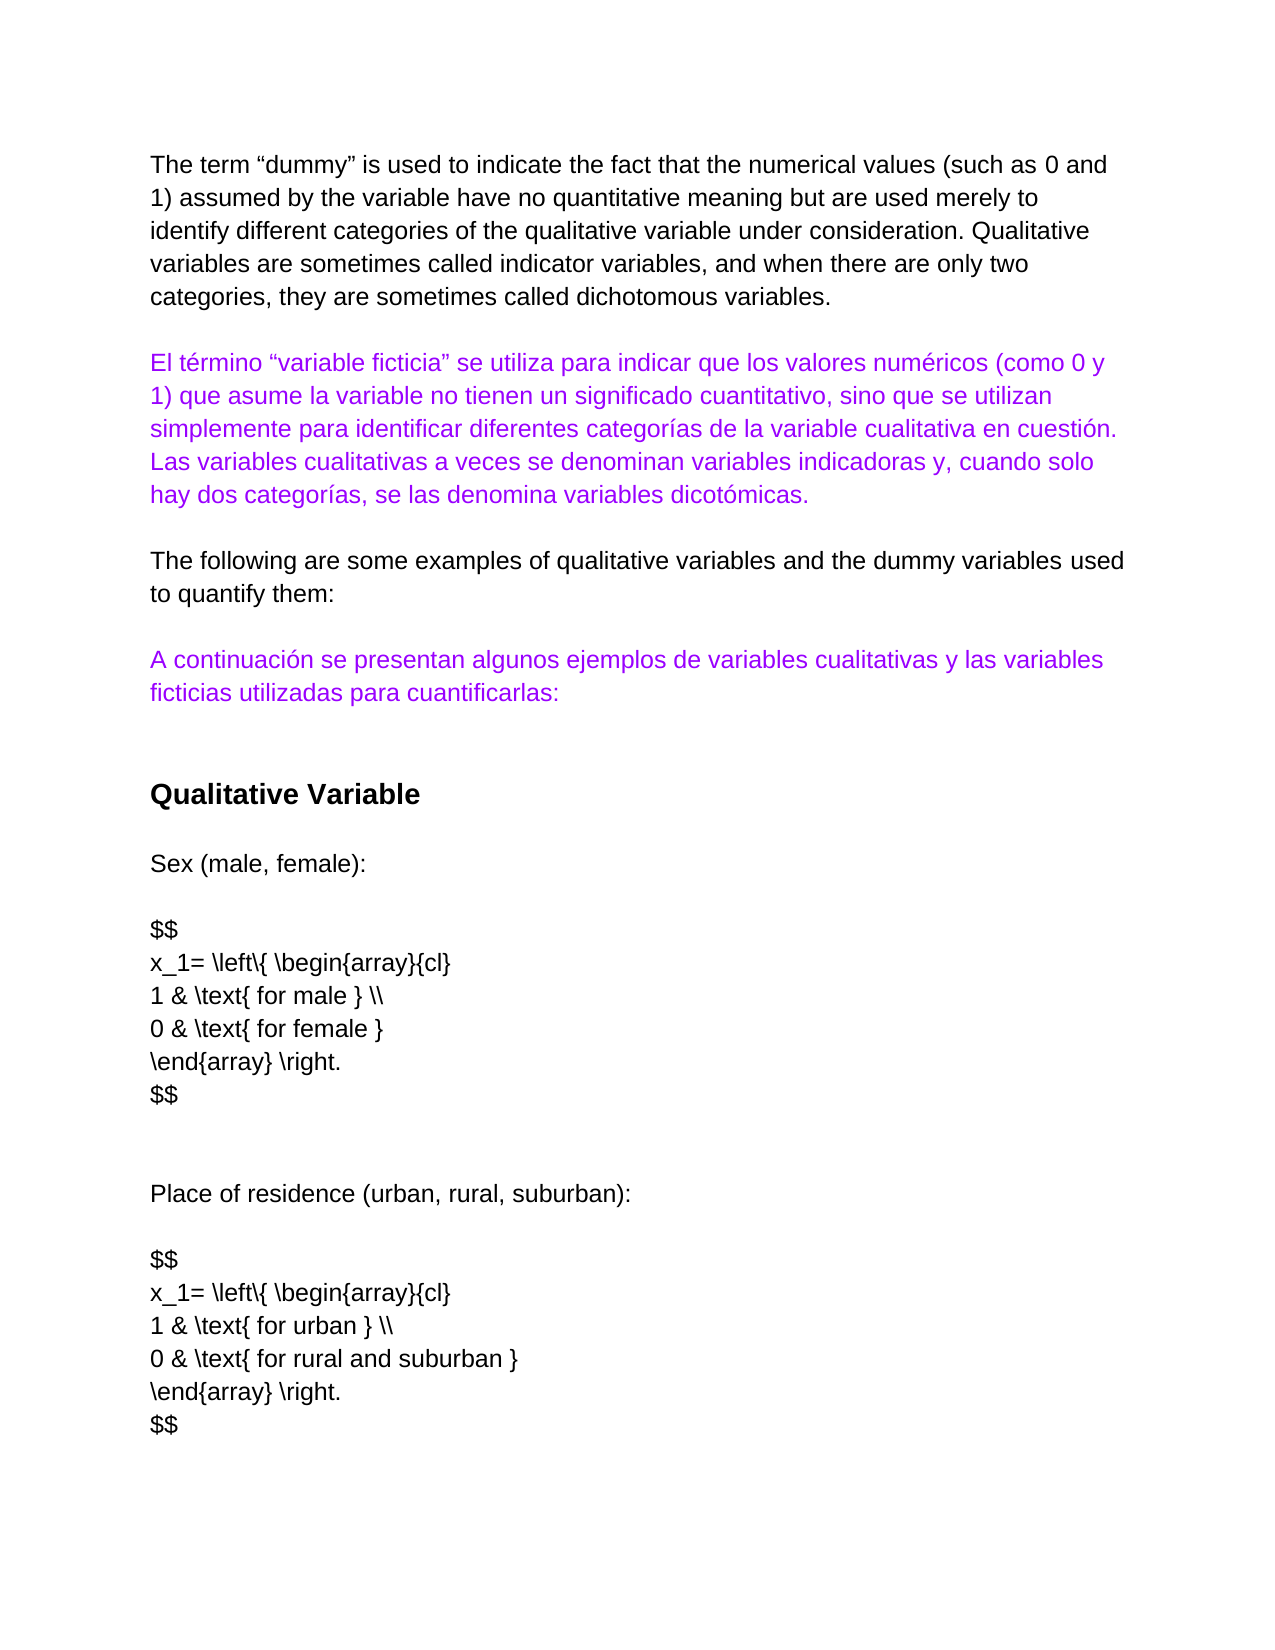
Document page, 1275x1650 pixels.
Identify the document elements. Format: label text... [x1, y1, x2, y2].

text \end{array} \right. [150, 1377, 1125, 1406]
text $$ [150, 915, 1125, 944]
text The term “dummy” is used to indicate the fact that the numerical values (such as 0 and 1) assumed by the variable have no quantitative meaning but are used merely to identify different categories of the qualitative variable under consideration. Qualitative variables are sometimes called indicator variables, and when there are only two categories, they are sometimes called dichotomous variables. [150, 150, 1125, 311]
text $$ [150, 1080, 1125, 1109]
text 0 & \text{ for rural and suburban } [150, 1344, 1125, 1373]
text x_1= \left\{ \begin{array}{cl} [150, 948, 1125, 977]
text Sex (male, female): [150, 849, 1125, 878]
text $$ [150, 1245, 1125, 1274]
text El término “variable ficticia” se utiliza para indicar que los valores numéricos (como 0 y 1) que asume la variable no tienen un significado cuantitativo, sino que se utilizan simplemente para identificar diferentes categorías de la variable cualitativa en cuestión. Las variables cualitativas a veces se denominan variables indicadoras y, cuando solo hay dos categorías, se las denomina variables dicotómicas. [150, 348, 1125, 509]
text 1 & \text{ for urban } \\ [150, 1311, 1125, 1340]
text x_1= \left\{ \begin{array}{cl} [150, 1278, 1125, 1307]
text \end{array} \right. [150, 1047, 1125, 1076]
text A continuación se presentan algunos ejemplos de variables cualitativas y las variables ficticias utilizadas para cuantificarlas: [150, 645, 1125, 707]
text $$ [150, 1410, 1125, 1439]
text 1 & \text{ for male } \\ [150, 981, 1125, 1010]
text Qualitative Variable [150, 777, 1125, 811]
text The following are some examples of qualitative variables and the dummy variables used to quantify them: [150, 546, 1125, 608]
text Place of residence (urban, rural, suburban): [150, 1179, 1125, 1208]
text 0 & \text{ for female } [150, 1014, 1125, 1043]
